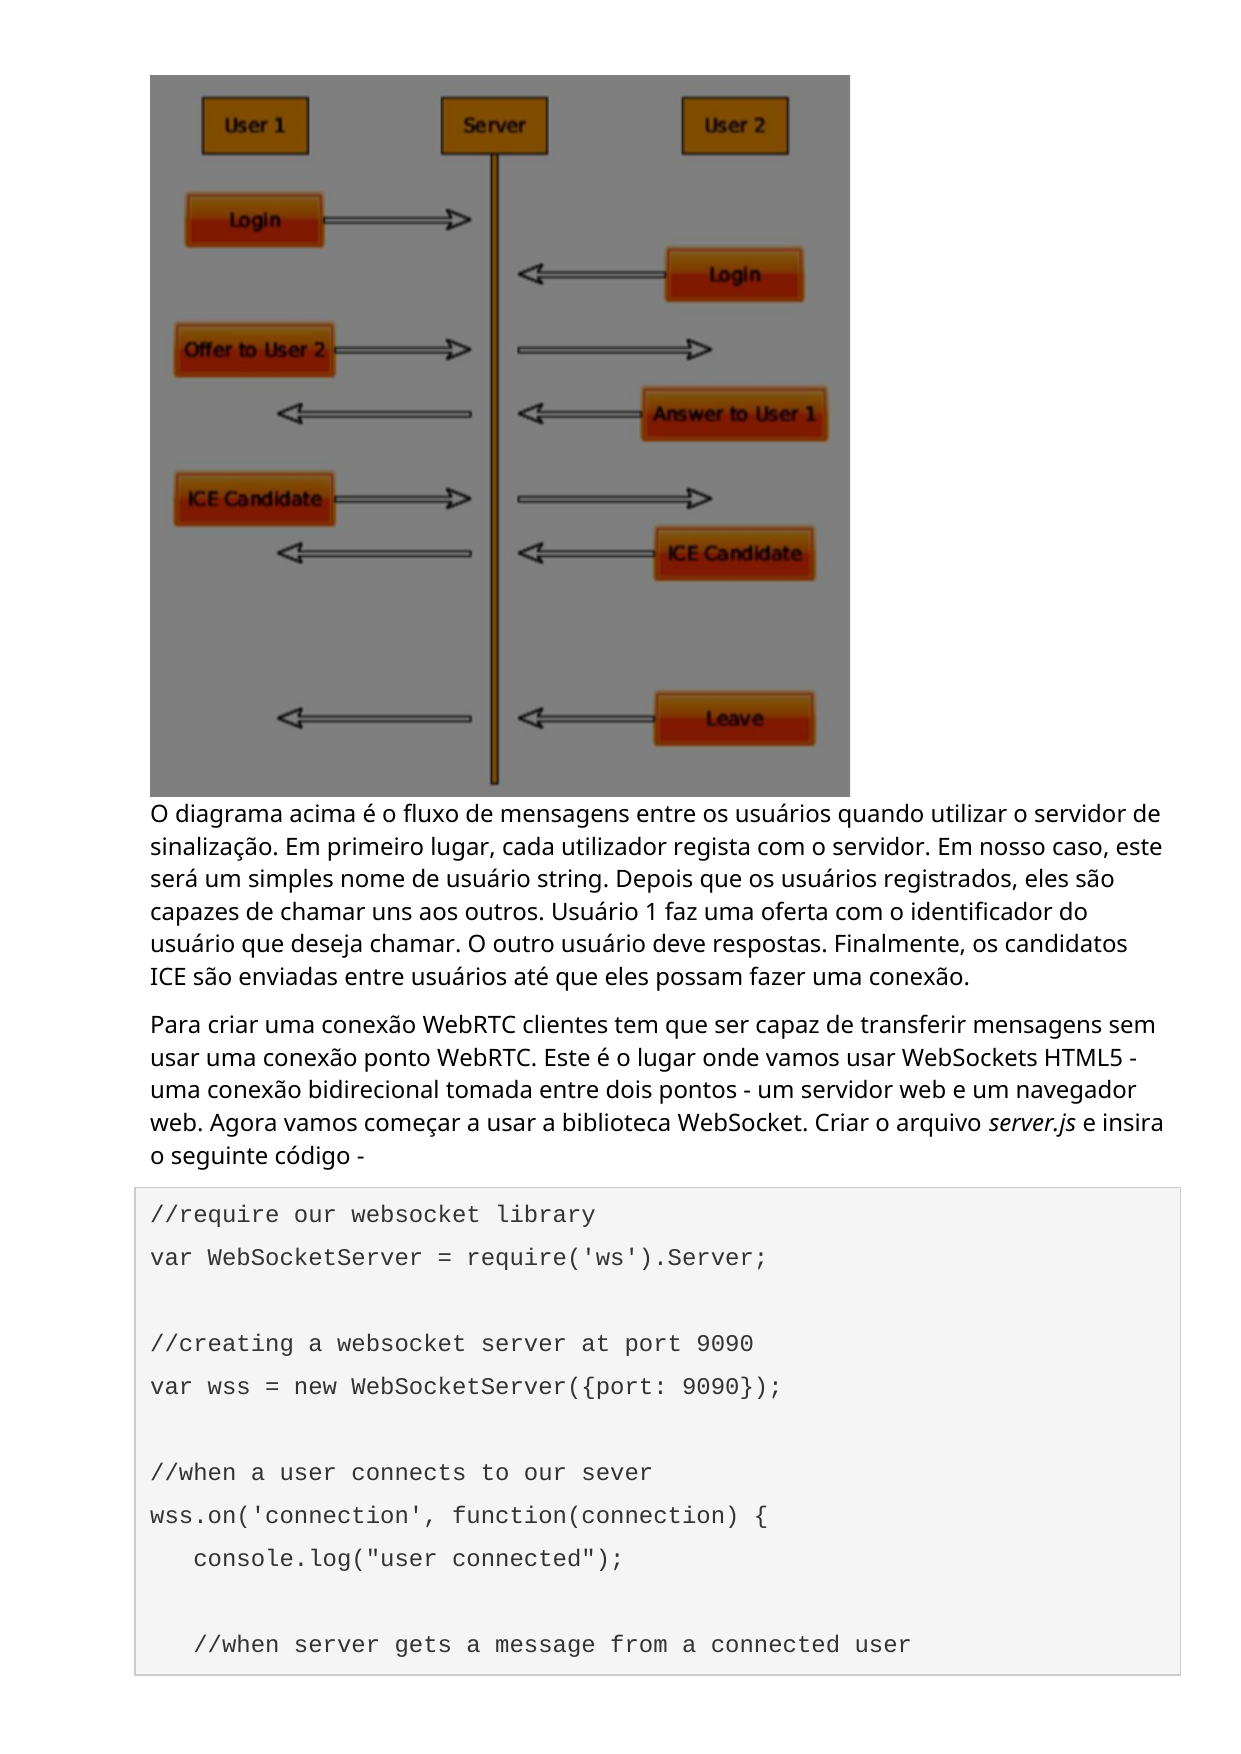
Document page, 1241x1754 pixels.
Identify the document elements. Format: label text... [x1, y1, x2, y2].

picture [150, 75, 851, 797]
text console.log("user connected"); [136, 1530, 1180, 1573]
text //creating a websocket server at port 9090 [136, 1315, 1180, 1358]
text var WebSocketServer = require('ws').Server; [136, 1229, 1180, 1272]
text //require our websocket library [136, 1188, 1180, 1229]
text Para criar uma conexão WebRTC clientes tem que ser capaz de transferir mensagens sem usar uma conexão ponto WebRTC. Este é o lugar onde vamos usar WebSockets HTML5 - uma conexão bidirecional tomada entre dois pontos - um servidor web e um navegador web. Agora vamos começar a usar a biblioteca WebSocket. Criar o arquivo server.js e insira o seguinte código - [150, 1008, 1165, 1171]
text //when a user connects to our sever [136, 1444, 1180, 1487]
text var wss = new WebSocketServer({port: 9090}); [136, 1358, 1180, 1401]
text wss.on('connection', function(connection) { [136, 1487, 1180, 1530]
text //when server gets a message from a connected user [136, 1617, 1180, 1674]
text O diagrama acima é o fluxo de mensagens entre os usuários quando utilizar o servidor de sinalização. Em primeiro lugar, cada utilizador regista com o servidor. Em nosso caso, este será um simples nome de usuário string. Depois que os usuários registrados, eles são capazes de chamar uns aos outros. Usuário 1 faz uma oferta com o identificador do usuário que deseja chamar. O outro usuário deve respostas. Finalmente, os candidatos ICE são enviadas entre usuários até que eles possam fazer uma conexão. [150, 797, 1165, 992]
